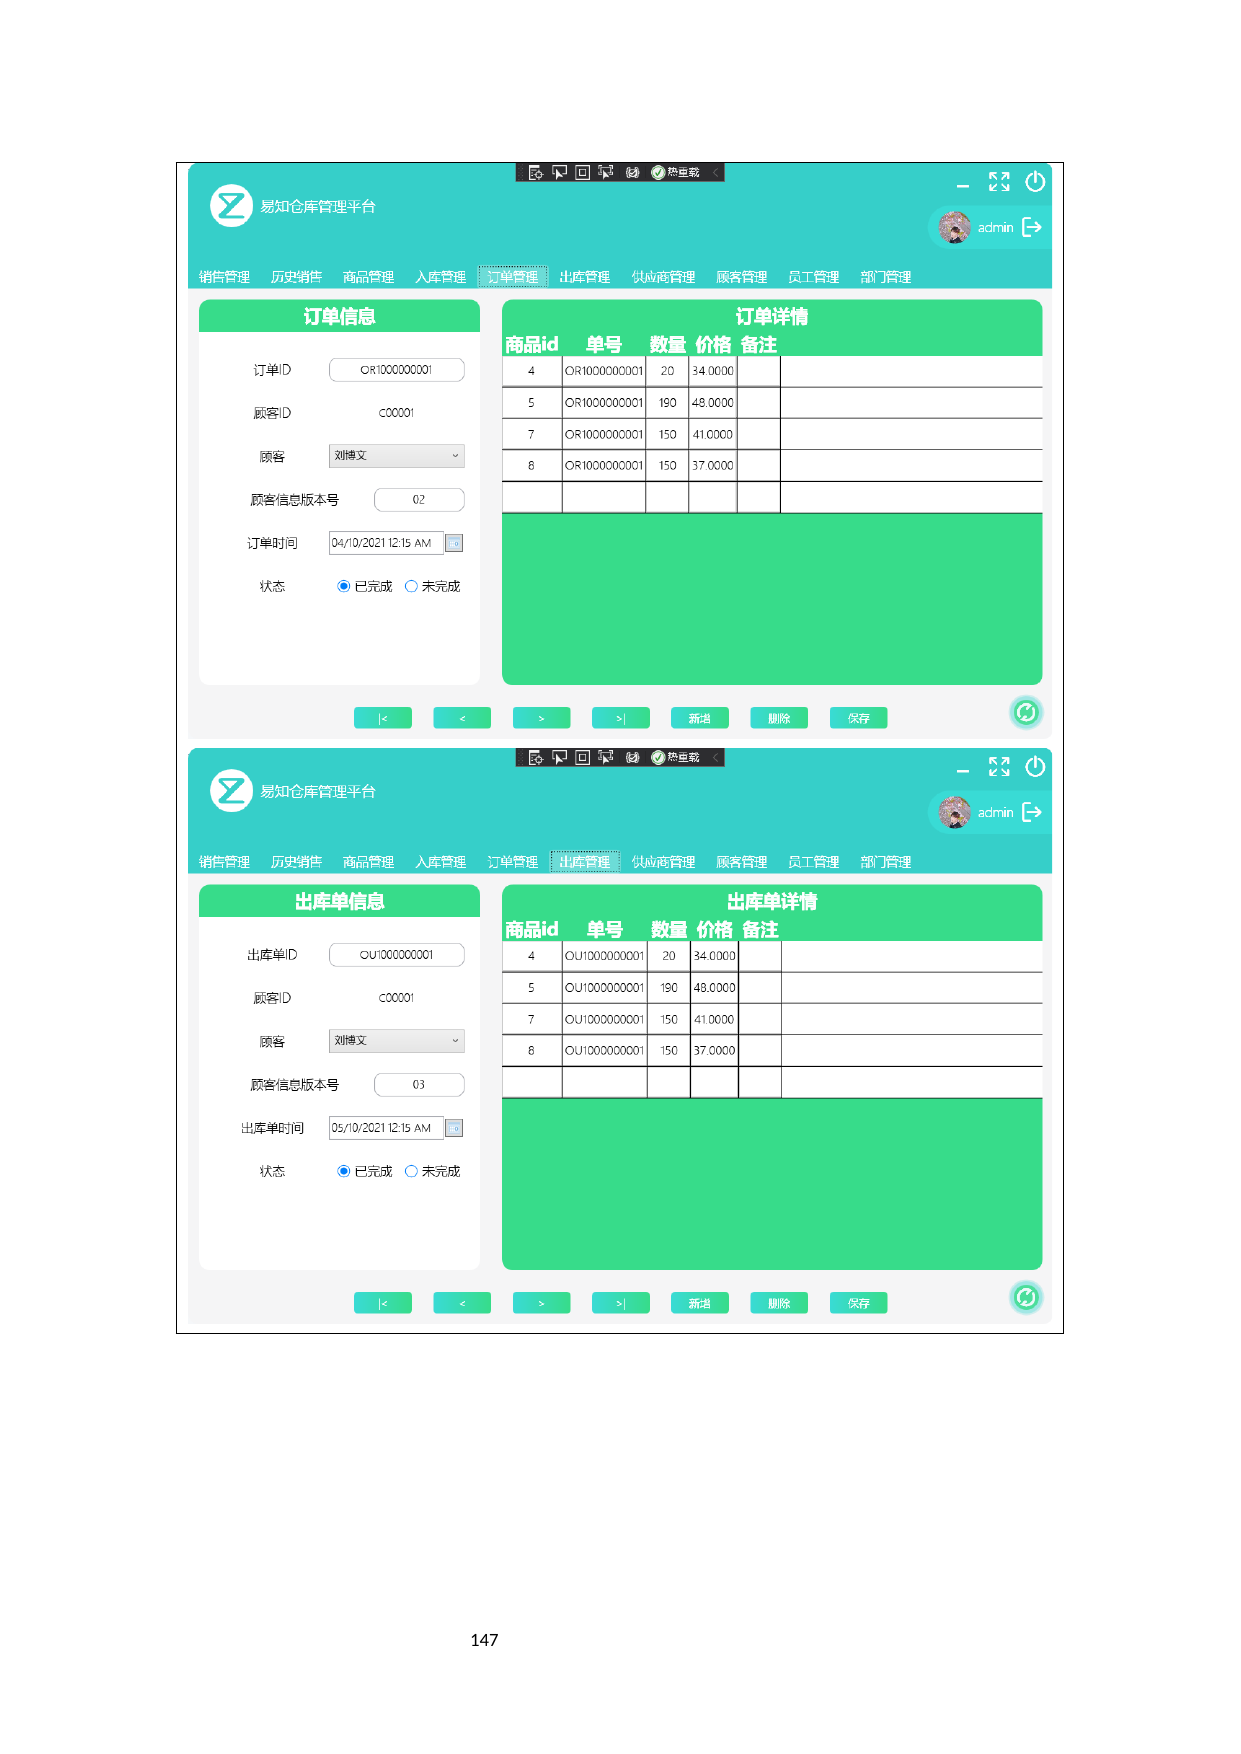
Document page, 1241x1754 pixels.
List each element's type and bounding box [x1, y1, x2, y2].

picture [188, 163, 1053, 739]
picture [188, 748, 1053, 1324]
table_header [177, 163, 1063, 1333]
